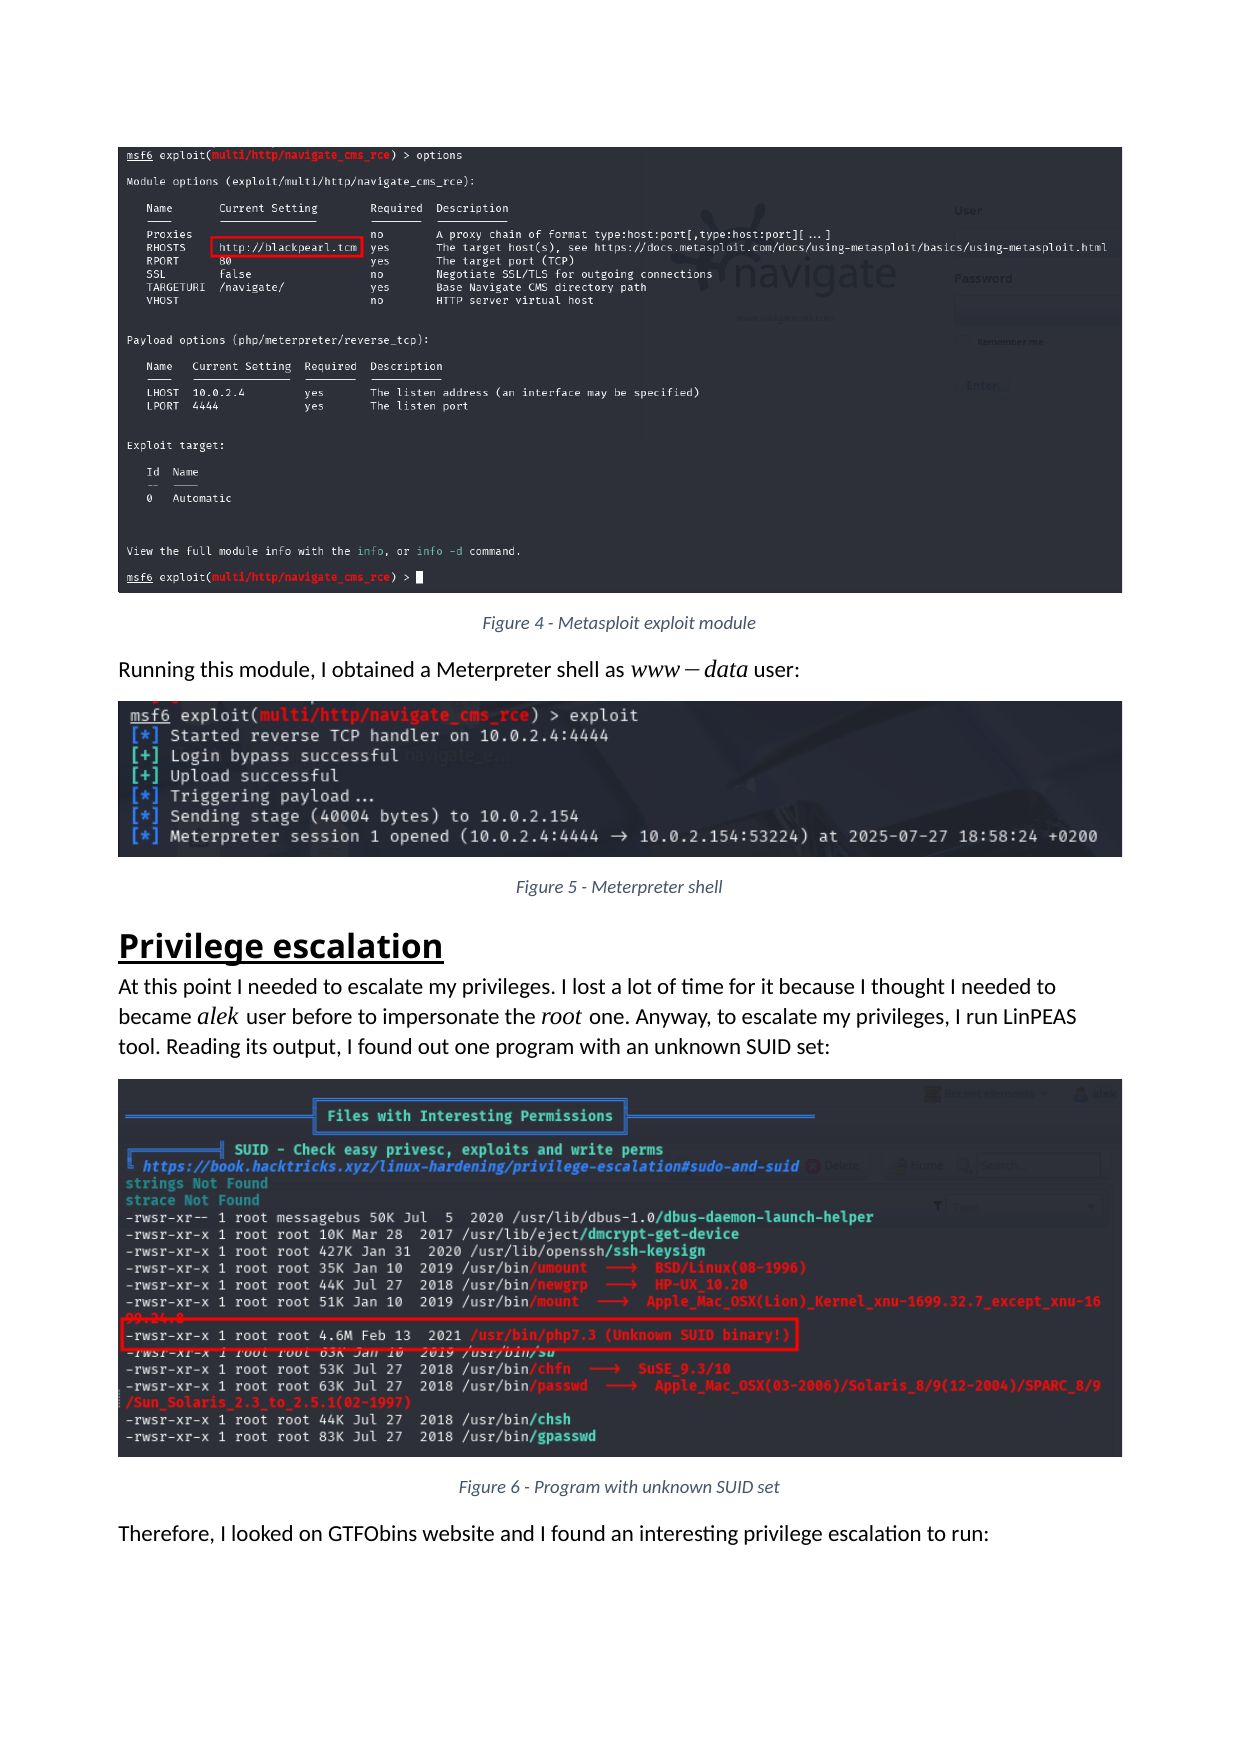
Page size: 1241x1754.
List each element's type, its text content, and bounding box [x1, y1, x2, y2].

text At this point I needed to escalate my privileges. I lost a lot of time for it because I thought I needed to became user before to impersonate the one. Anyway, to escalate my privileges, I run LinPEAS tool. Reading its output, I found out one program with an unknown SUID set: [118, 972, 1122, 1061]
text Figure 4 - Metasploit exploit module [118, 611, 1122, 634]
text Figure 6 - Program with unknown SUID set [118, 1475, 1122, 1498]
text Running this module, I obtained a Meterpreter shell as user: [118, 655, 1122, 683]
picture [118, 1079, 1123, 1457]
picture [118, 701, 1123, 857]
text Figure 5 - Meterpreter shell [118, 875, 1122, 898]
picture [118, 147, 1123, 593]
text Therefore, I looked on GTFObins website and I found an interesting privilege escalation to run: [118, 1519, 1122, 1547]
subtitle Privilege escalation [118, 923, 1122, 968]
